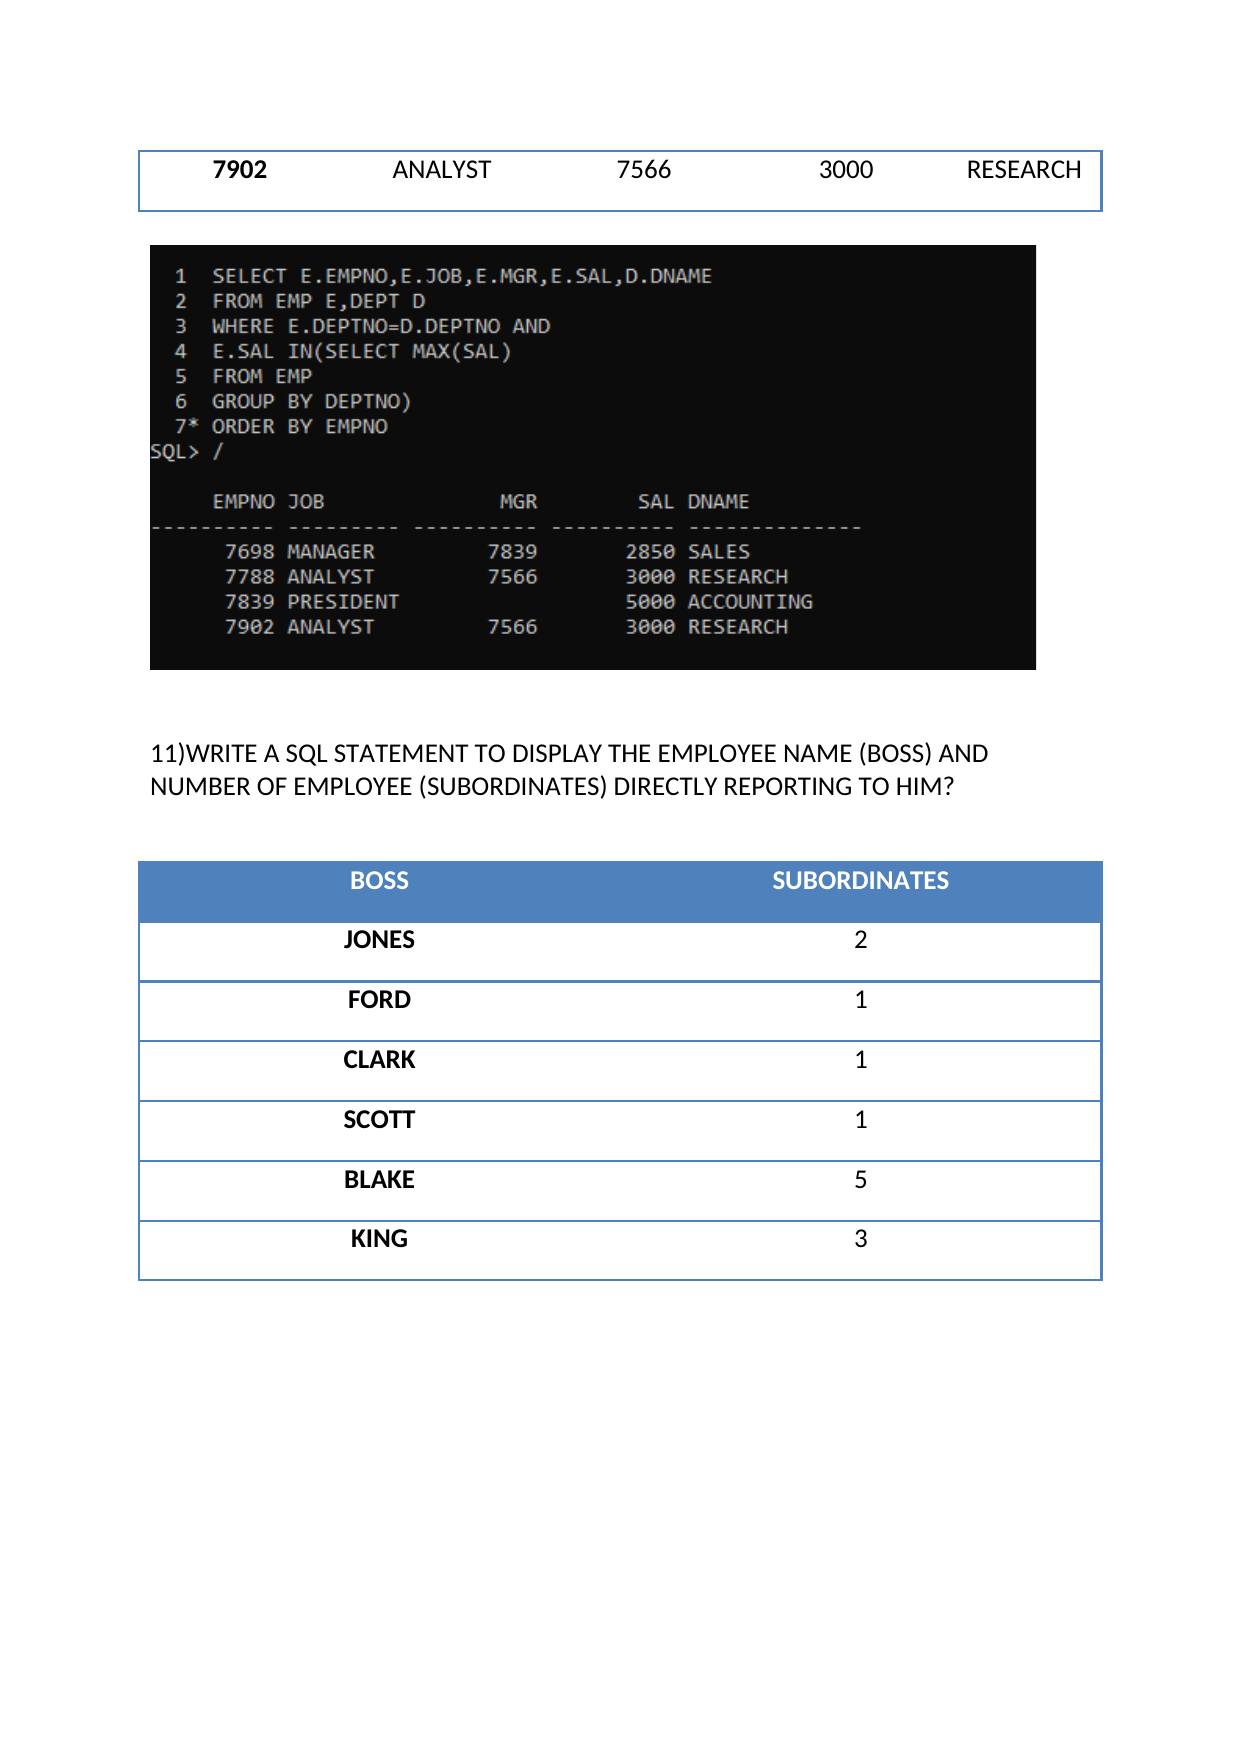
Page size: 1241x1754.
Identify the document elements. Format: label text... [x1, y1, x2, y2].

table_cell BLAKE [140, 1162, 620, 1219]
table_cell 1 [620, 1102, 1100, 1160]
picture [150, 245, 1037, 670]
table_cell JONES [140, 923, 620, 980]
table_cell ANALYST [341, 152, 543, 210]
table_cell 3000 [745, 152, 947, 210]
table_header BOSS [140, 863, 620, 921]
table_cell CLARK [140, 1042, 620, 1100]
table_header SUBORDINATES [620, 863, 1100, 921]
table_cell FORD [140, 983, 620, 1040]
table_cell 7902 [140, 152, 341, 210]
text 11)WRITE A SQL STATEMENT TO DISPLAY THE EMPLOYEE NAME (BOSS) AND NUMBER OF EMPLOYEE (SUBORDINATES) DIRECTLY REPORTING TO HIM? [150, 736, 1090, 802]
table_cell 2 [620, 923, 1100, 980]
table_cell SCOTT [140, 1102, 620, 1160]
table_cell 7566 [543, 152, 745, 210]
table_cell 3 [620, 1222, 1100, 1279]
table_cell 5 [620, 1162, 1100, 1219]
table_cell 1 [620, 1042, 1100, 1100]
table_cell RESEARCH [947, 152, 1100, 210]
table_cell 1 [620, 983, 1100, 1040]
table_cell KING [140, 1222, 620, 1279]
